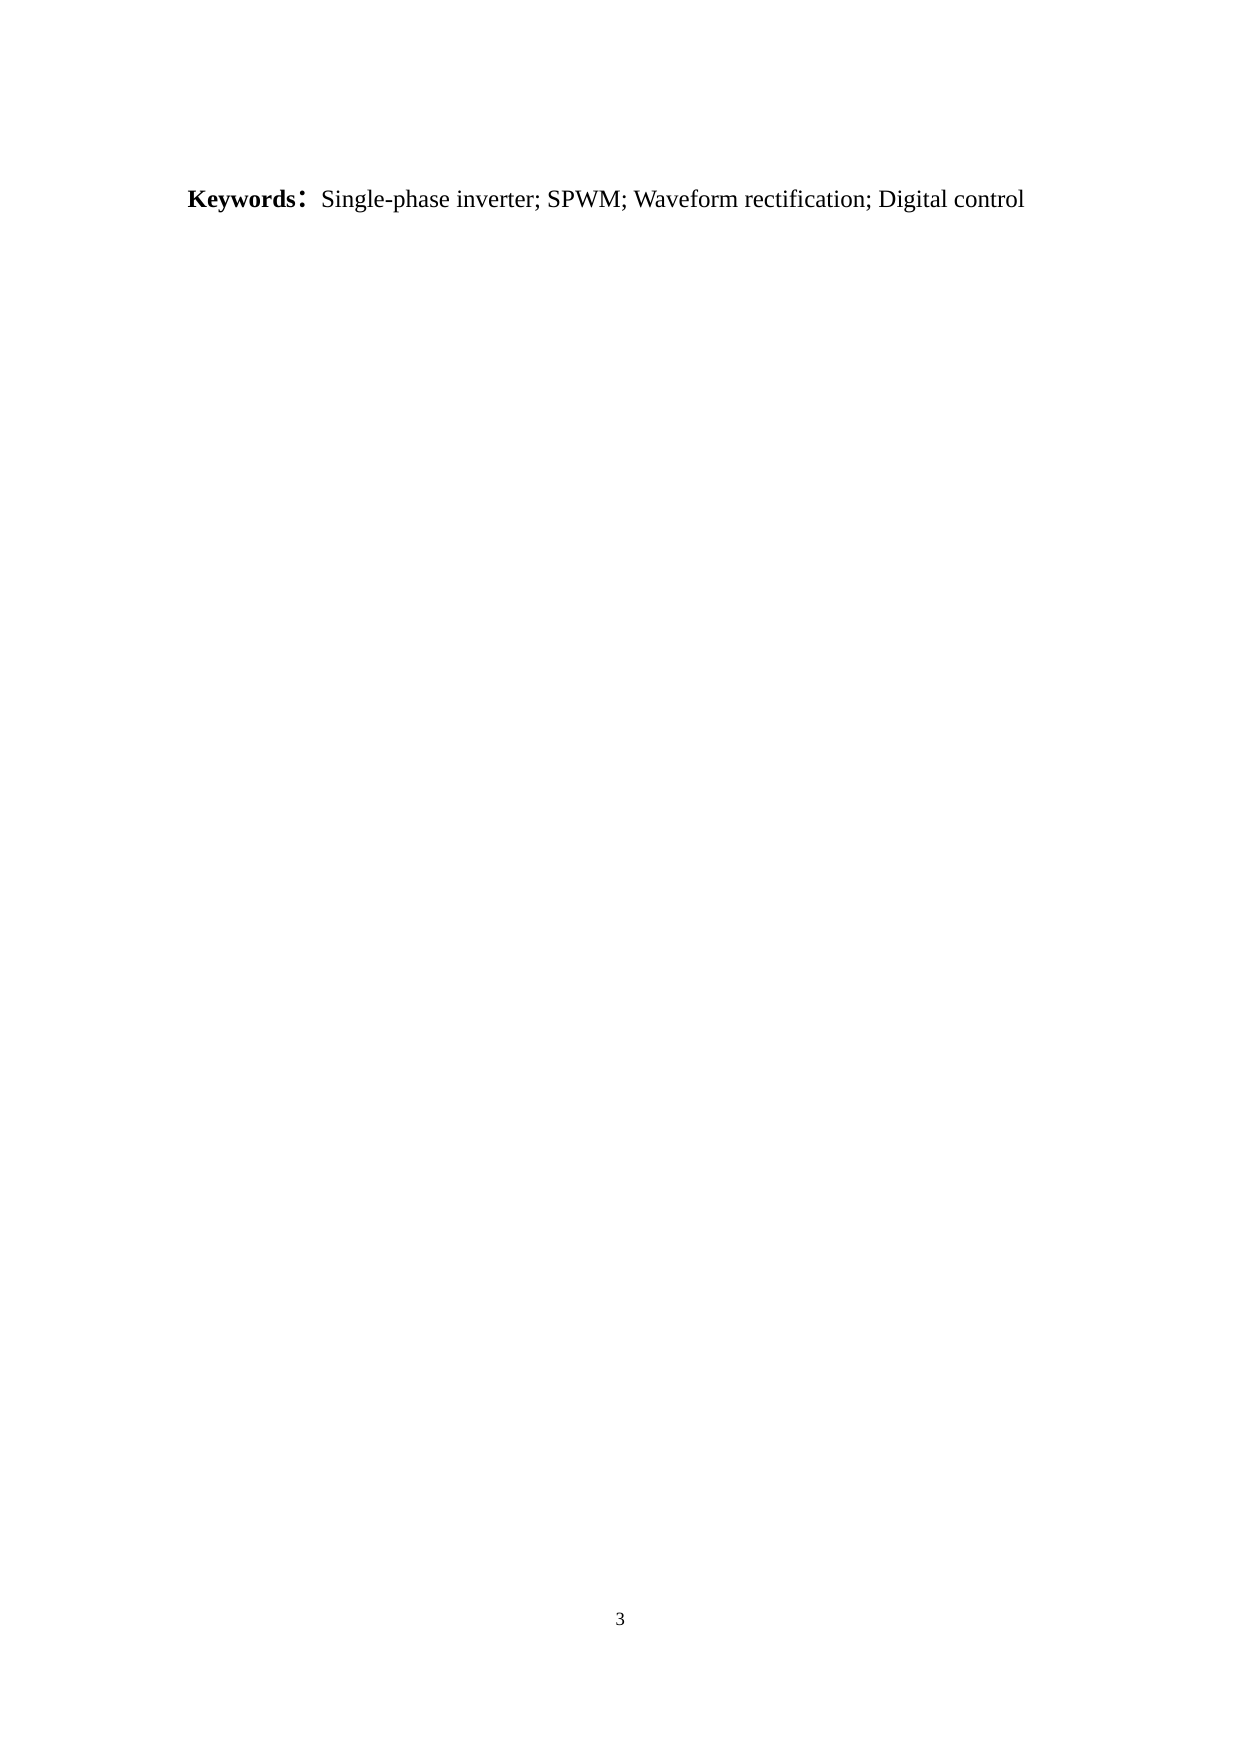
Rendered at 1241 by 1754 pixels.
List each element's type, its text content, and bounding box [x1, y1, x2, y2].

text Keywords：Single-phase inverter; SPWM; Waveform rectification; Digital control [187, 164, 1053, 229]
